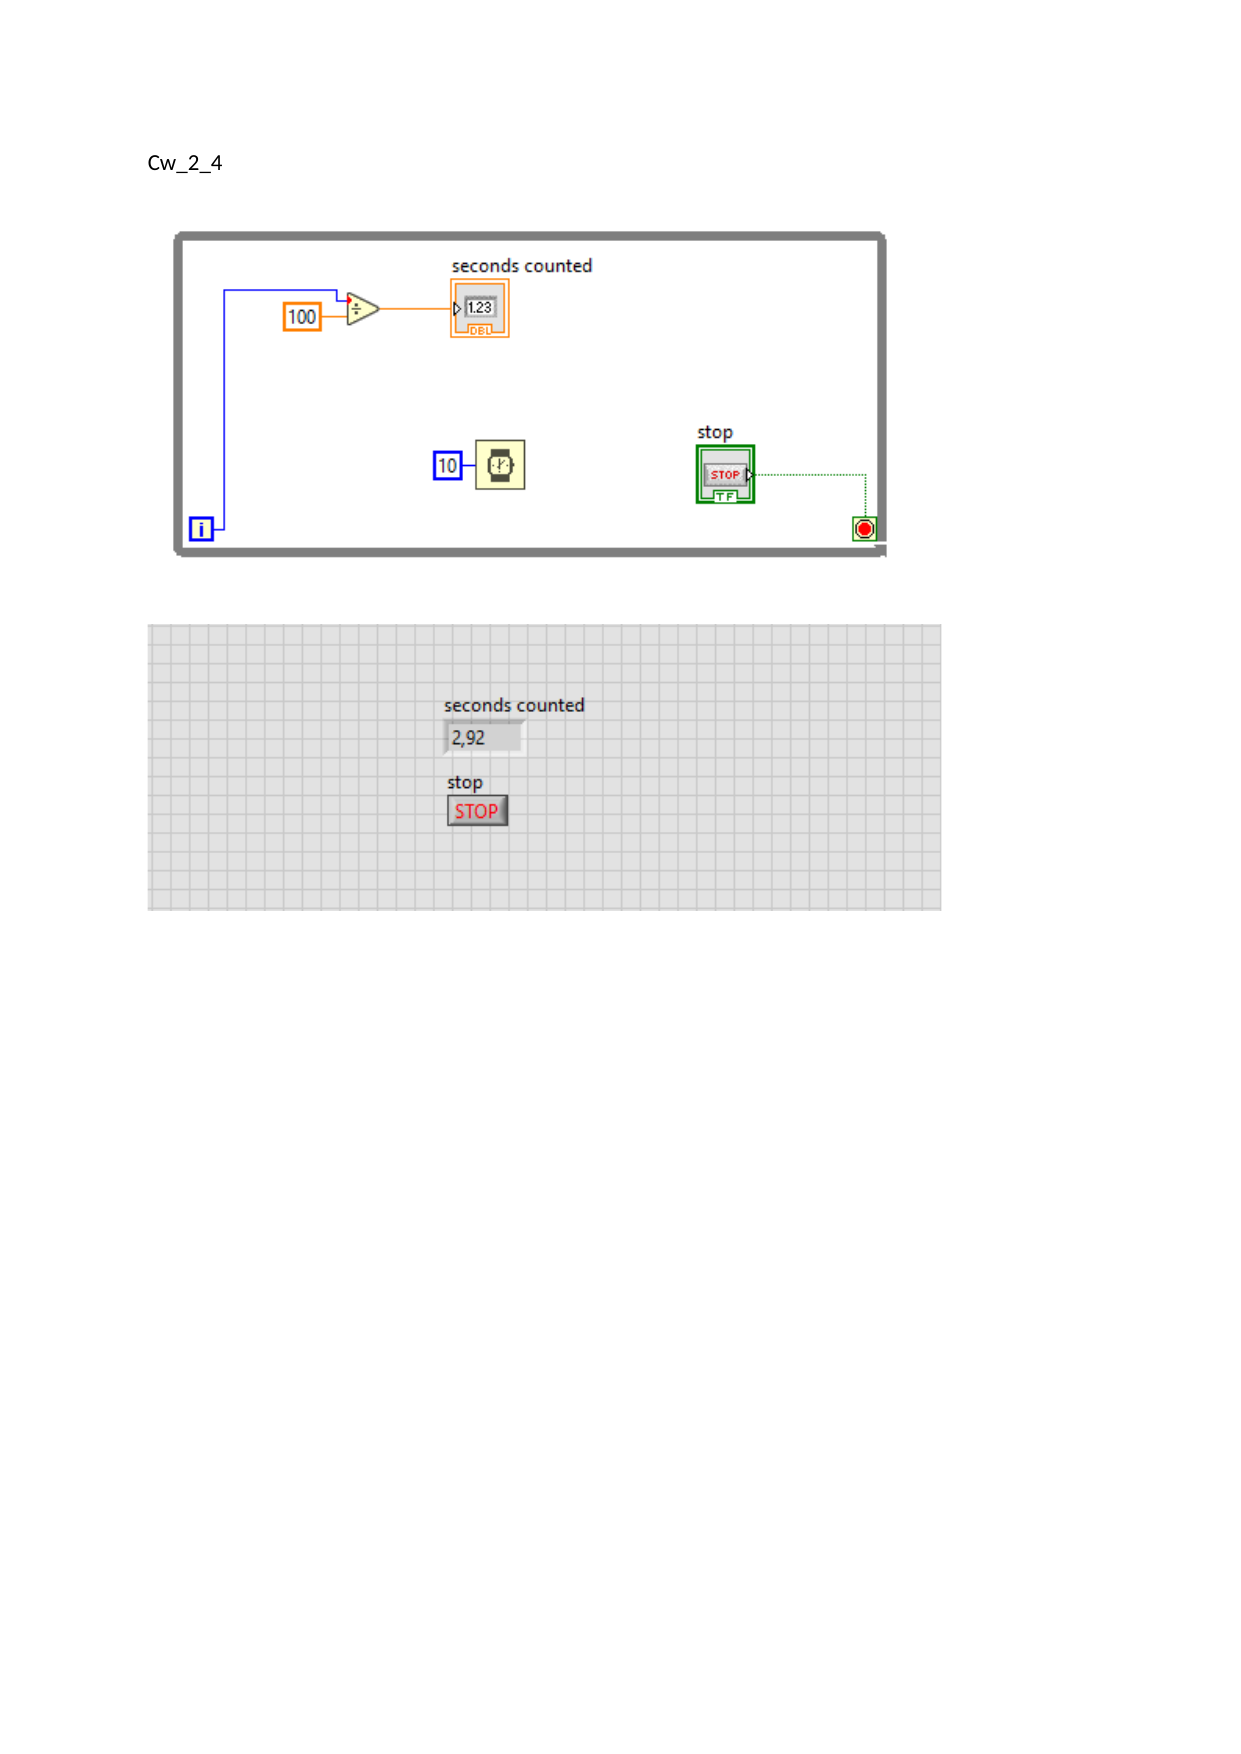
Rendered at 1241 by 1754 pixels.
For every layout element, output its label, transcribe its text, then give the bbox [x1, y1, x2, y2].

picture [147, 194, 962, 606]
text Cw_2_4 [148, 148, 1093, 176]
picture [147, 624, 942, 911]
